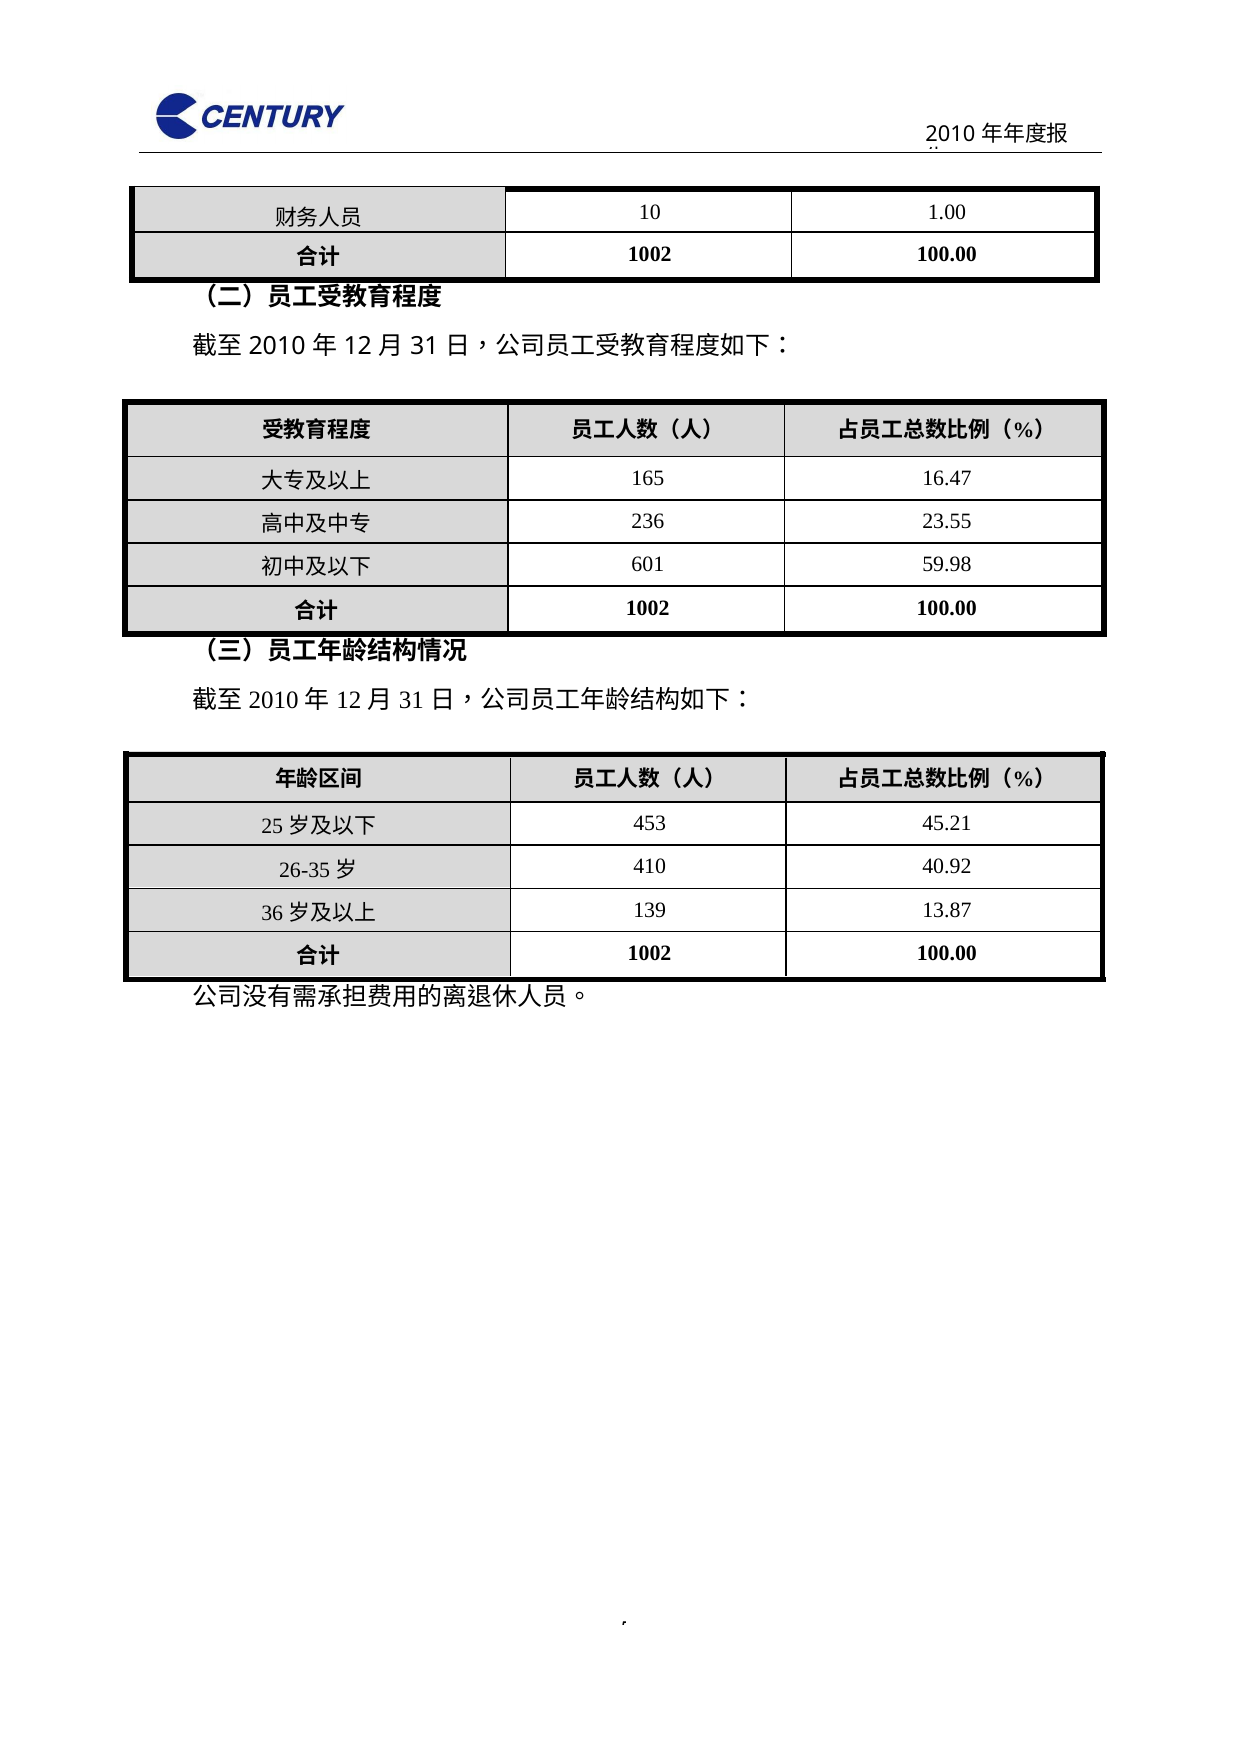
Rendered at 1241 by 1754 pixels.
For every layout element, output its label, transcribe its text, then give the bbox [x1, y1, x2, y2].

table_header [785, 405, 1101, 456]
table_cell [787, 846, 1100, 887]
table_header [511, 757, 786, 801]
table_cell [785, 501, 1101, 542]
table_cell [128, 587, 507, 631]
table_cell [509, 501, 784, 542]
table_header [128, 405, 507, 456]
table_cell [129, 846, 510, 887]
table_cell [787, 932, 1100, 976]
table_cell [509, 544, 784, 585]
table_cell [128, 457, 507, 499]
subtitle （三）员工年龄结构情况 [192, 637, 1128, 665]
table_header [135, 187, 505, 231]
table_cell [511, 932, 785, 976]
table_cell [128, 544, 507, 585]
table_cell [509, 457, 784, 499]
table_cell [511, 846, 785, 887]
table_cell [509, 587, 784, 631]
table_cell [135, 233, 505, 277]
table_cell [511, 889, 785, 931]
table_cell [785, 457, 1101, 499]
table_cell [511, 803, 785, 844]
text 截至 2010 年 12 月 31 日，公司员工受教育程度如下： [192, 327, 1128, 361]
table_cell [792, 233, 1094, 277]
text 截至 2010 年 12 月 31 日，公司员工年龄结构如下： [192, 681, 1128, 716]
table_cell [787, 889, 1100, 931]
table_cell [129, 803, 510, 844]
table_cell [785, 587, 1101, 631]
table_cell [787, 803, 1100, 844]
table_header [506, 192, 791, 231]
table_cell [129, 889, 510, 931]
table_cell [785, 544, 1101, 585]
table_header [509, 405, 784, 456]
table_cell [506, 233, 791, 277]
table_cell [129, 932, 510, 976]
subtitle （二）员工受教育程度 [192, 283, 1128, 311]
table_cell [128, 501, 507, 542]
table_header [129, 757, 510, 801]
text 公司没有需承担费用的离退休人员。 [192, 982, 1128, 1011]
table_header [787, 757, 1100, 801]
picture [151, 85, 347, 144]
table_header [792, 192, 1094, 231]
